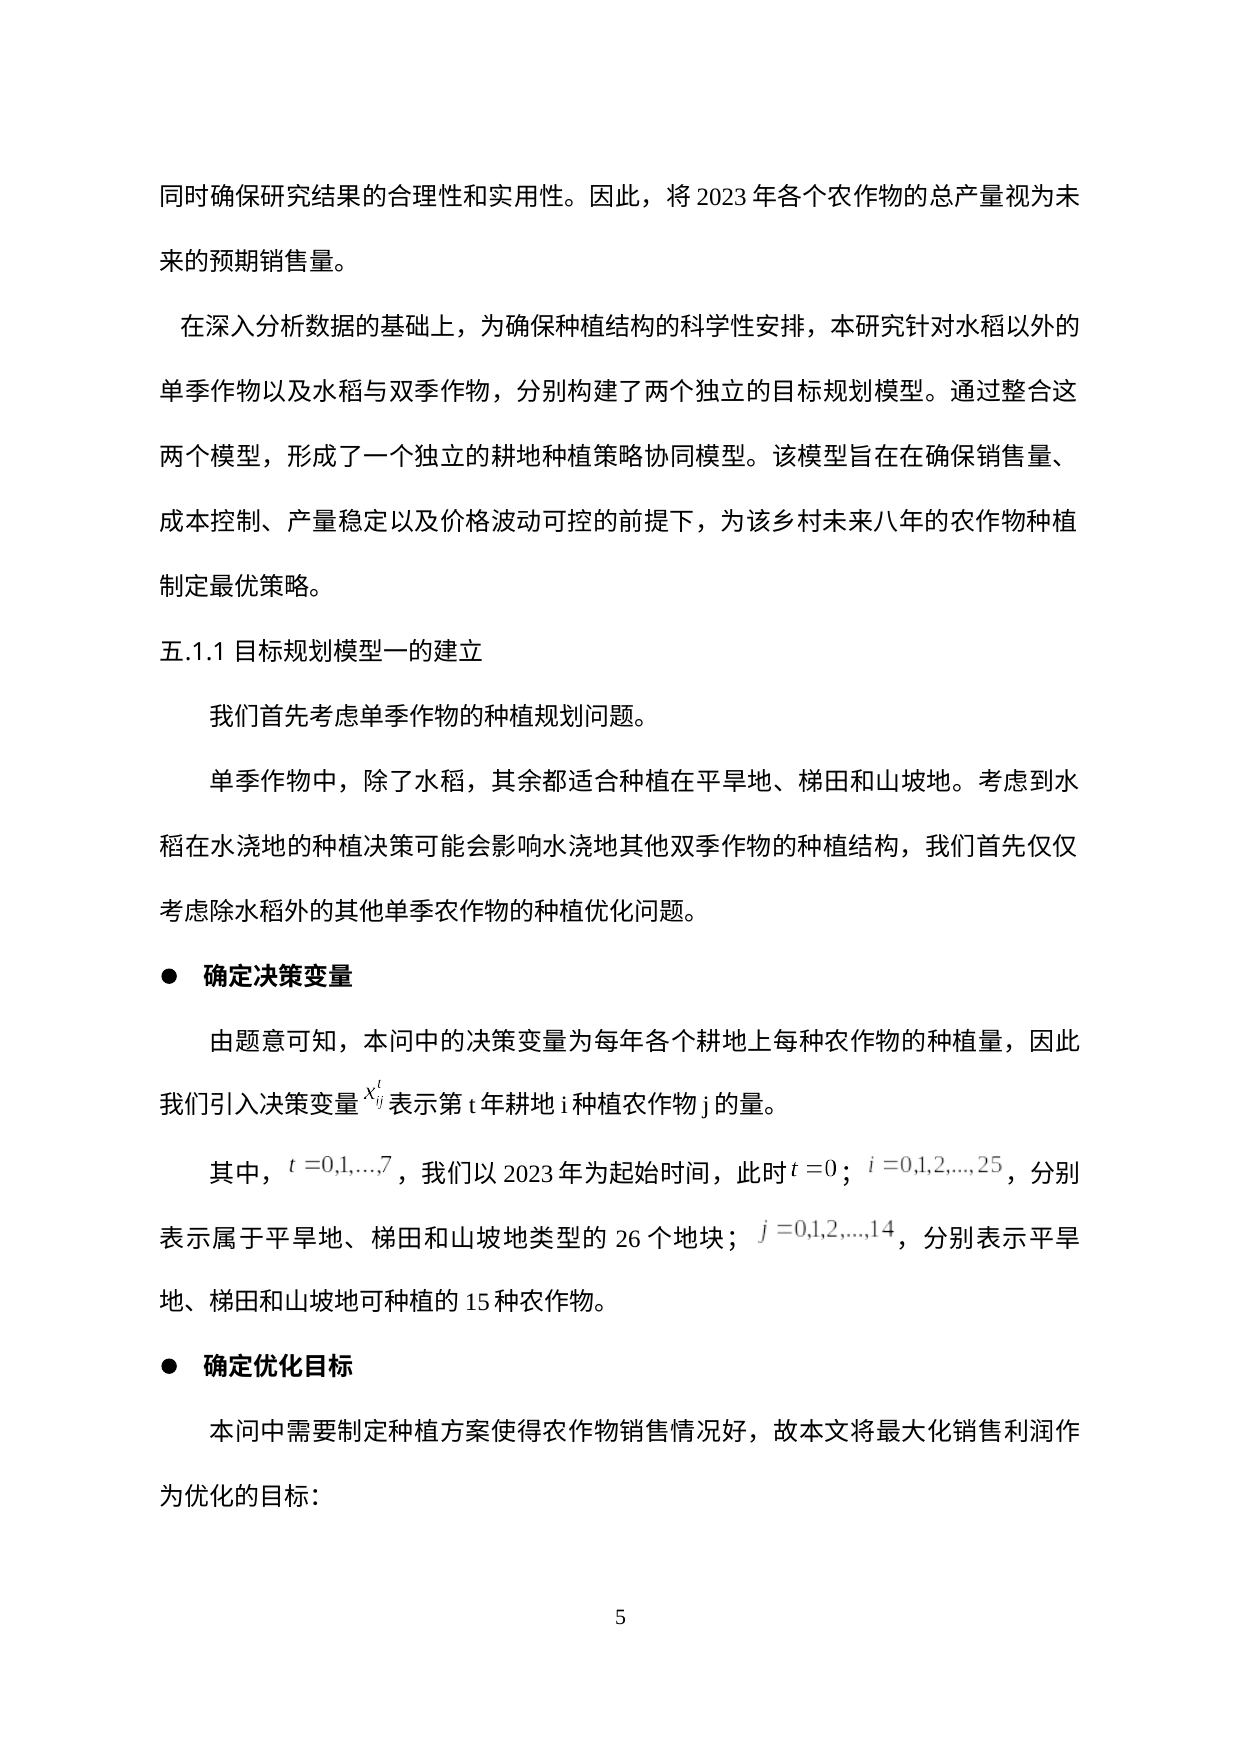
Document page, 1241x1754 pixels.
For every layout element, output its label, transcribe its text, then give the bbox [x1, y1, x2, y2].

list 确定决策变量 [159, 942, 1081, 1007]
list 由题意可知，本问中的决策变量为每年各个耕地上每种农作物的种植量，因此我们引入决策变量表示第t年耕地i种植农作物j的量。 [159, 1007, 1081, 1137]
text 单季作物中，除了水稻，其余都适合种植在平旱地、梯田和山坡地。考虑到水稻在水浇地的种植决策可能会影响水浇地其他双季作物的种植结构，我们首先仅仅考虑除水稻外的其他单季农作物的种植优化问题。 [159, 747, 1081, 942]
list 确定优化目标 [159, 1332, 1081, 1397]
list 其中，，我们以2023年为起始时间，此时；，分别表示属于平旱地、梯田和山坡地类型的26个地块；，分别表示平旱地、梯田和山坡地可种植的15种农作物。 [159, 1137, 1081, 1332]
text 在深入分析数据的基础上，为确保种植结构的科学性安排，本研究针对水稻以外的单季作物以及水稻与双季作物，分别构建了两个独立的目标规划模型。通过整合这两个模型，形成了一个独立的耕地种植策略协同模型。该模型旨在在确保销售量、成本控制、产量稳定以及价格波动可控的前提下，为该乡村未来八年的农作物种植制定最优策略。 [159, 292, 1081, 617]
subtitle 目标规划模型一的建立 [159, 617, 1081, 682]
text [159, 162, 1081, 292]
list 本问中需要制定种植方案使得农作物销售情况好，故本文将最大化销售利润作为优化的目标： [159, 1397, 1081, 1527]
text 我们首先考虑单季作物的种植规划问题。 [159, 682, 1081, 747]
